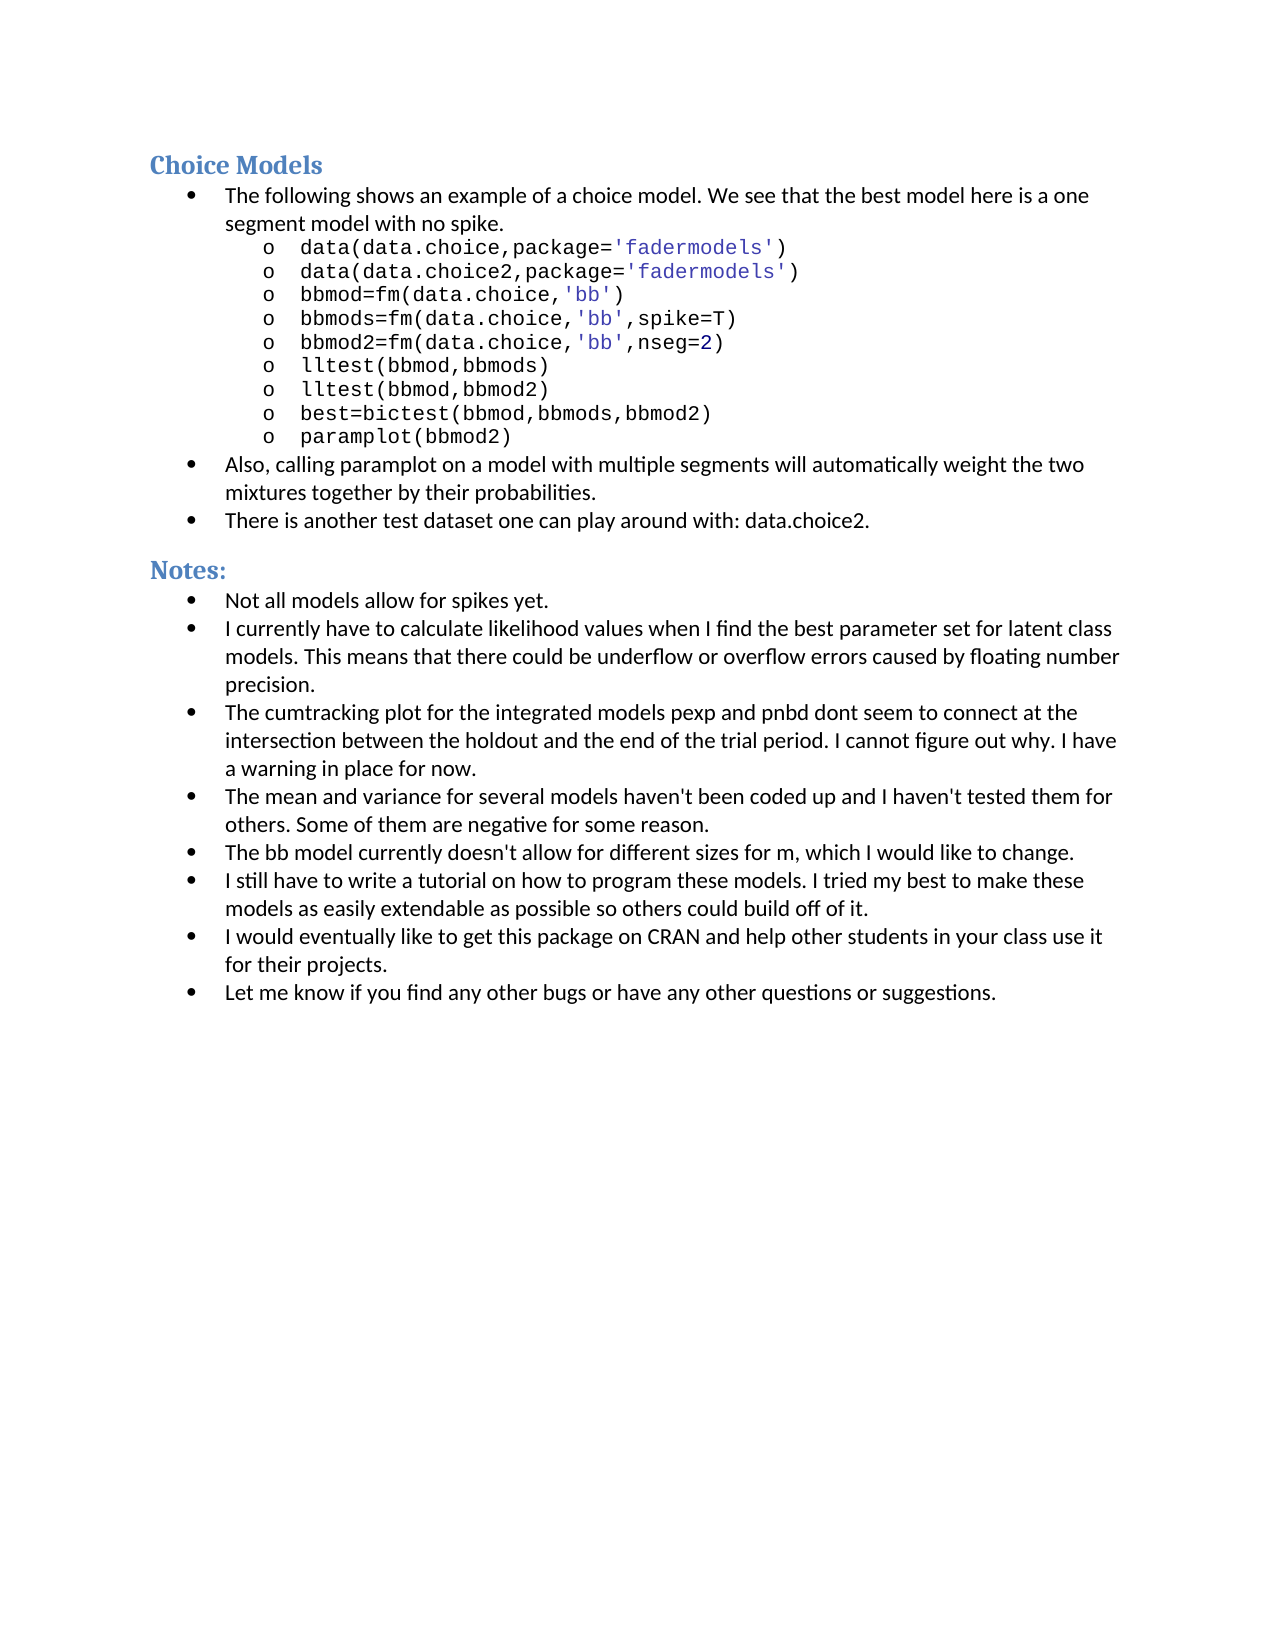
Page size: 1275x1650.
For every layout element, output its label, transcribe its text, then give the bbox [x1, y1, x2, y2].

subtitle lltest(bbmod,bbmod2) [262, 379, 1125, 403]
list data(data.choice2,package='fadermodels') [262, 261, 1125, 284]
list data(data.choice,package='fadermodels') [262, 237, 1125, 261]
list I still have to write a tutorial on how to program these models. I tried my best to make these models as easily extendable as possible so others could build off of it. [187, 866, 1125, 922]
list Also, calling paramplot on a model with multiple segments will automatically weight the two mixtures together by their probabilities. [187, 450, 1125, 506]
list The following shows an example of a choice model. We see that the best model here is a one segment model with no spike. [187, 181, 1125, 237]
list The cumtracking plot for the integrated models pexp and pnbd dont seem to connect at the intersection between the holdout and the end of the trial period. I cannot figure out why. I have a warning in place for now. [187, 698, 1125, 782]
subtitle bbmods=fm(data.choice,'bb',spike=T) [262, 308, 1125, 332]
list I currently have to calculate likelihood values when I find the best parameter set for latent class models. This means that there could be underflow or overflow errors caused by floating number precision. [187, 614, 1125, 698]
subtitle lltest(bbmod,bbmods) [262, 355, 1125, 379]
subtitle Choice Models [150, 150, 1125, 181]
list Not all models allow for spikes yet. [187, 586, 1125, 614]
list Let me know if you find any other bugs or have any other questions or suggestions. [187, 978, 1125, 1006]
subtitle Notes: [150, 555, 1125, 586]
list The mean and variance for several models haven't been coded up and I haven't tested them for others. Some of them are negative for some reason. [187, 782, 1125, 838]
subtitle best=bictest(bbmod,bbmods,bbmod2) [262, 403, 1125, 426]
list The bb model currently doesn't allow for different sizes for m, which I would like to change. [187, 838, 1125, 866]
list There is another test dataset one can play around with: data.choice2. [187, 506, 1125, 534]
list I would eventually like to get this package on CRAN and help other students in your class use it for their projects. [187, 922, 1125, 978]
subtitle bbmod=fm(data.choice,'bb') [262, 284, 1125, 308]
subtitle bbmod2=fm(data.choice,'bb',nseg=2) [262, 332, 1125, 355]
subtitle paramplot(bbmod2) [262, 426, 1125, 450]
